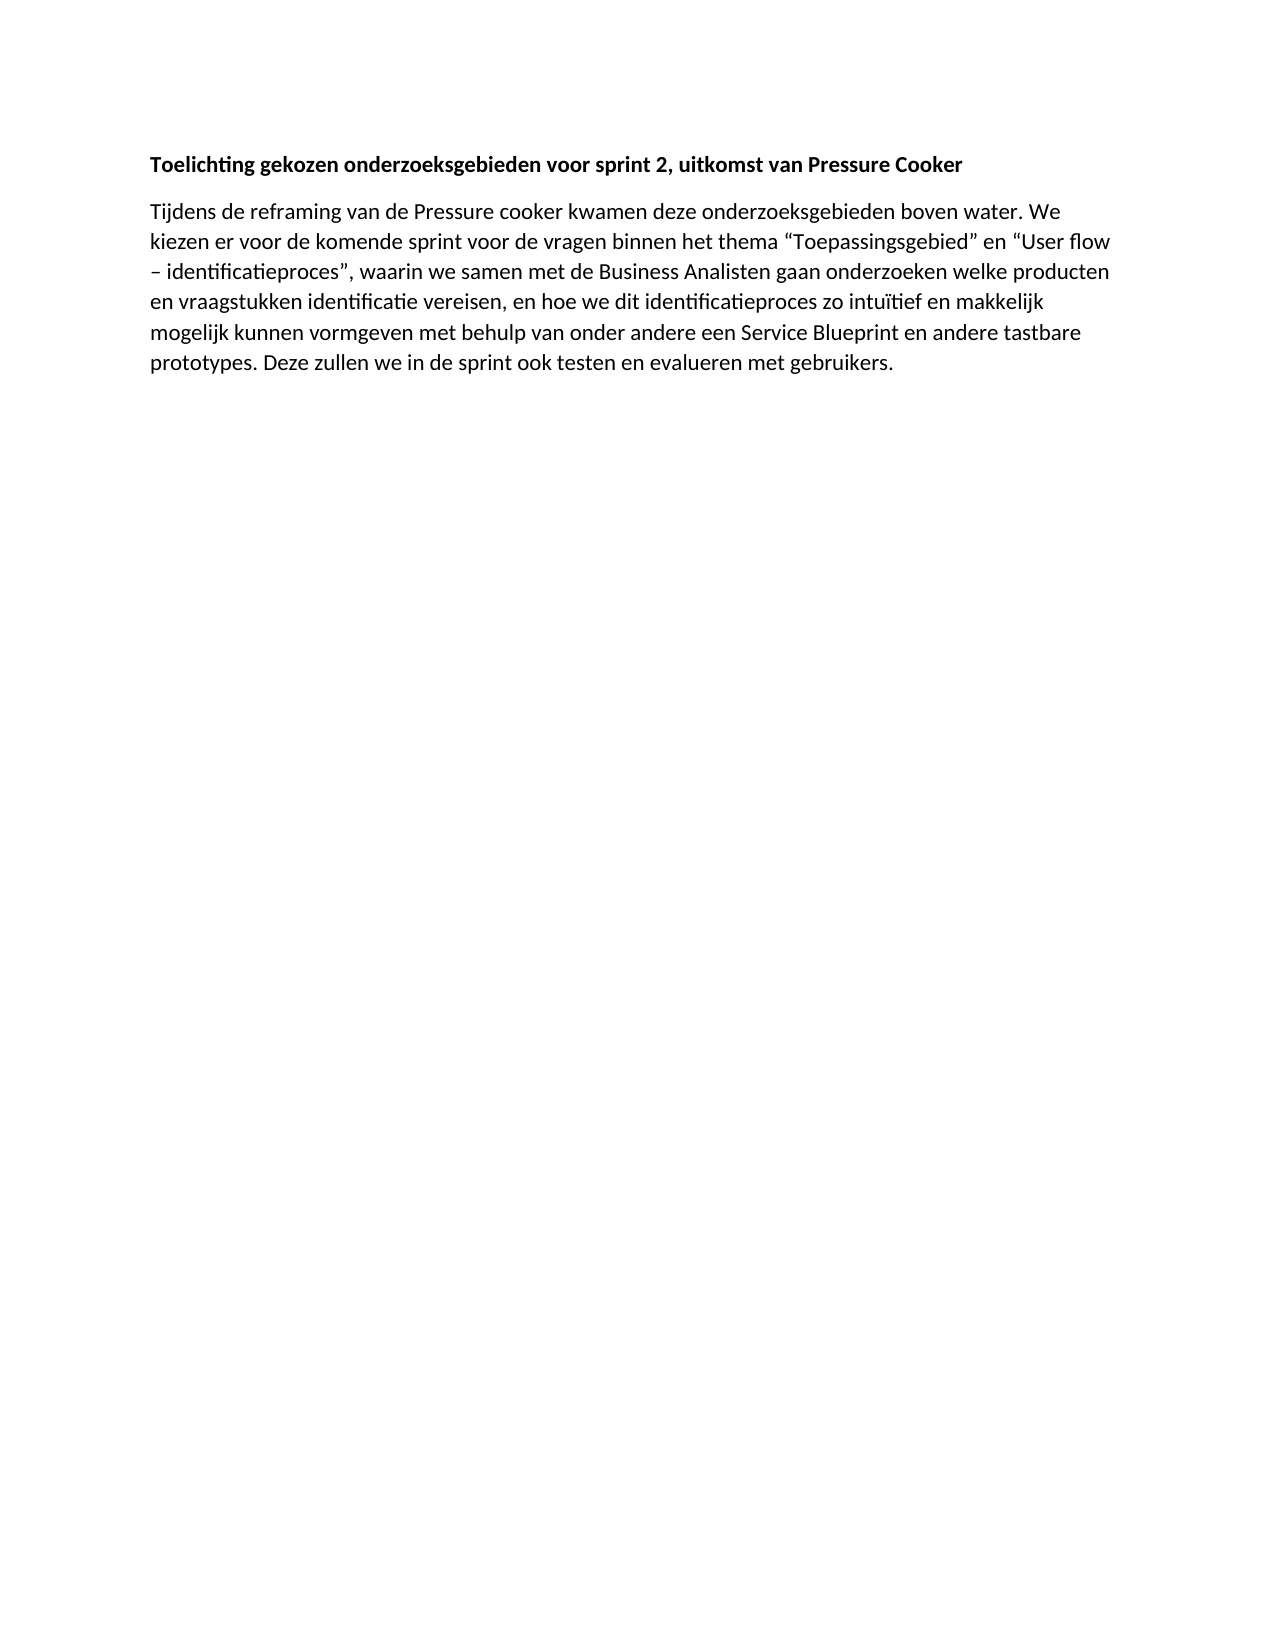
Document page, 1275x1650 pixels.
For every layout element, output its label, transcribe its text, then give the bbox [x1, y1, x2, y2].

text Toelichting gekozen onderzoeksgebieden voor sprint 2, uitkomst van Pressure Cooker [150, 150, 1125, 178]
text Tijdens de reframing van de Pressure cooker kwamen deze onderzoeksgebieden boven water. We kiezen er voor de komende sprint voor de vragen binnen het thema “Toepassingsgebied” en “User flow – identificatieproces”, waarin we samen met de Business Analisten gaan onderzoeken welke producten en vraagstukken identificatie vereisen, en hoe we dit identificatieproces zo intuïtief en makkelijk mogelijk kunnen vormgeven met behulp van onder andere een Service Blueprint en andere tastbare prototypes. Deze zullen we in de sprint ook testen en evalueren met gebruikers. [150, 197, 1125, 376]
